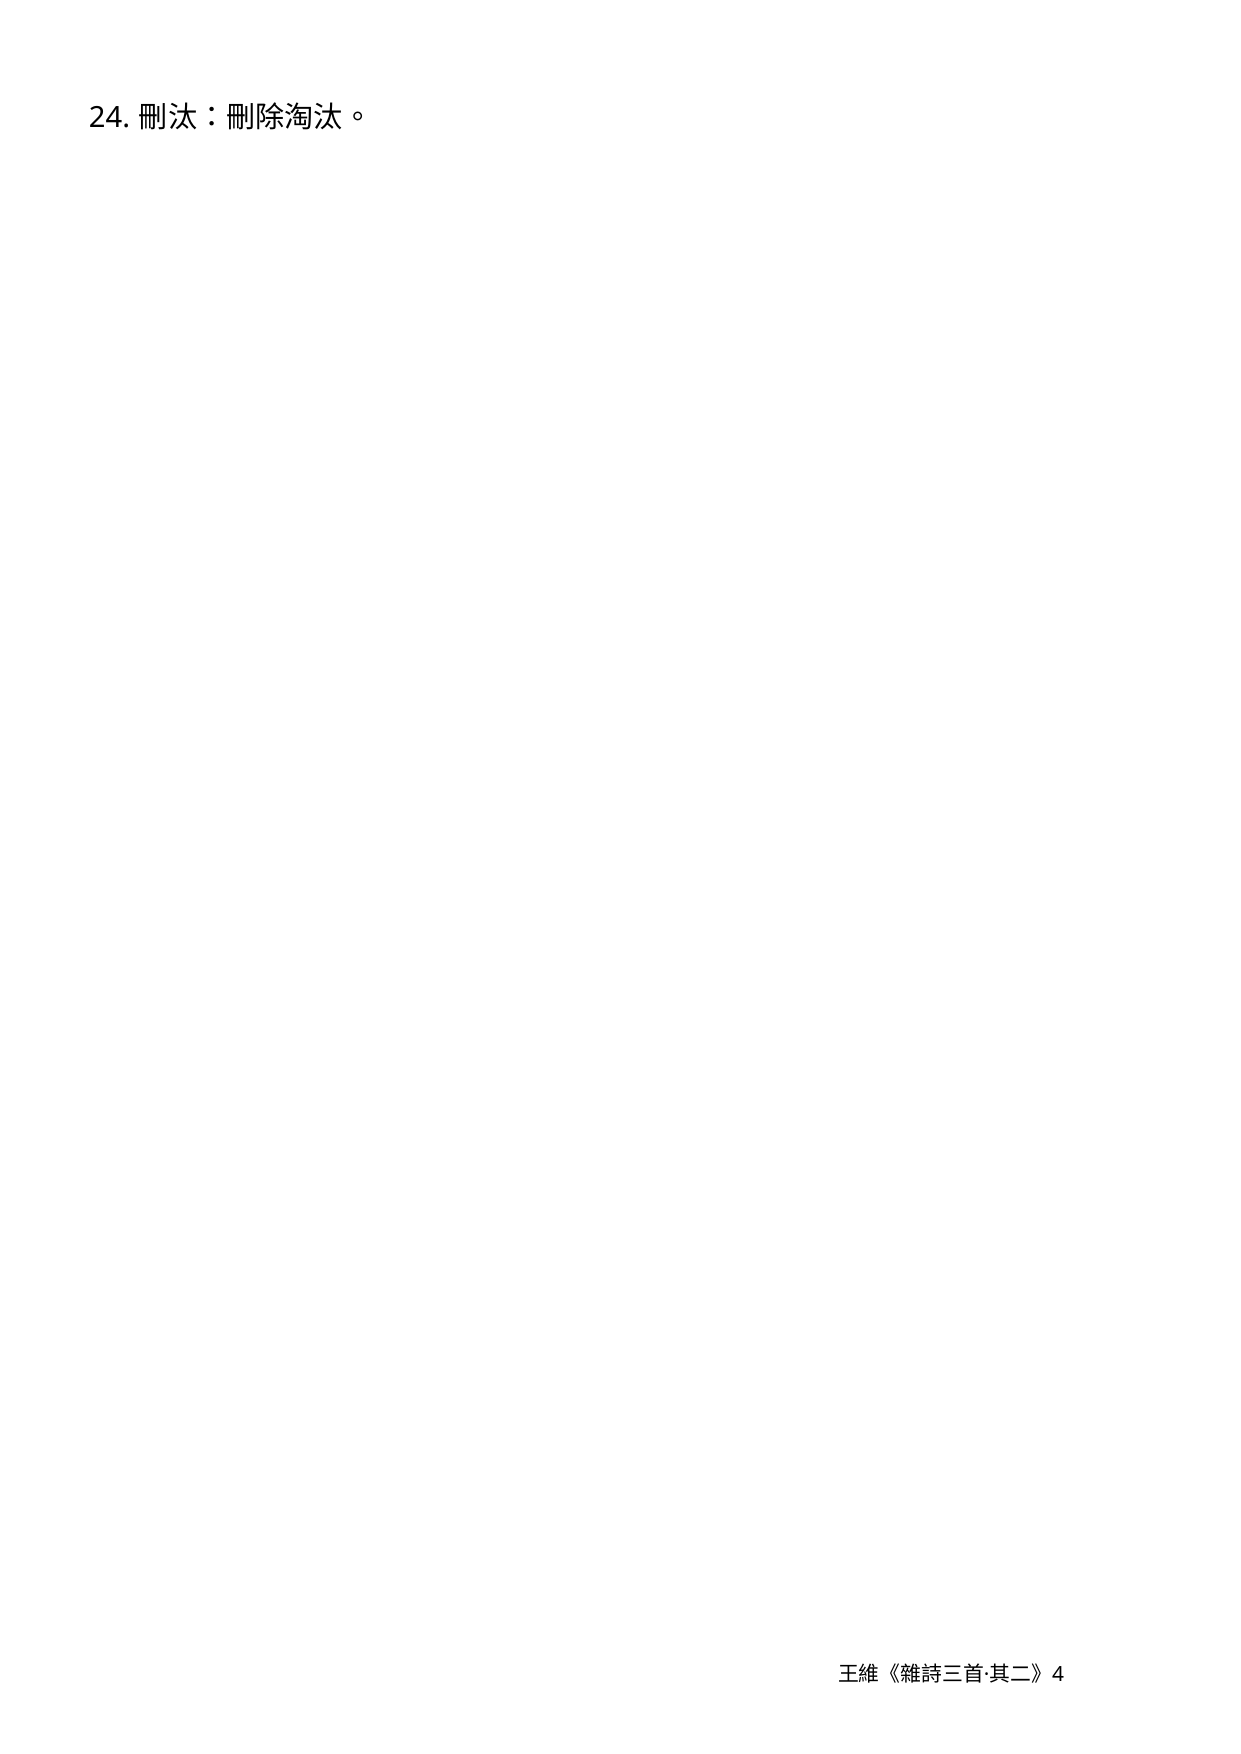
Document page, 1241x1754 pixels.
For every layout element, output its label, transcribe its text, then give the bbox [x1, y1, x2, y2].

list 刪汰：刪除淘汰。 [89, 89, 1152, 137]
